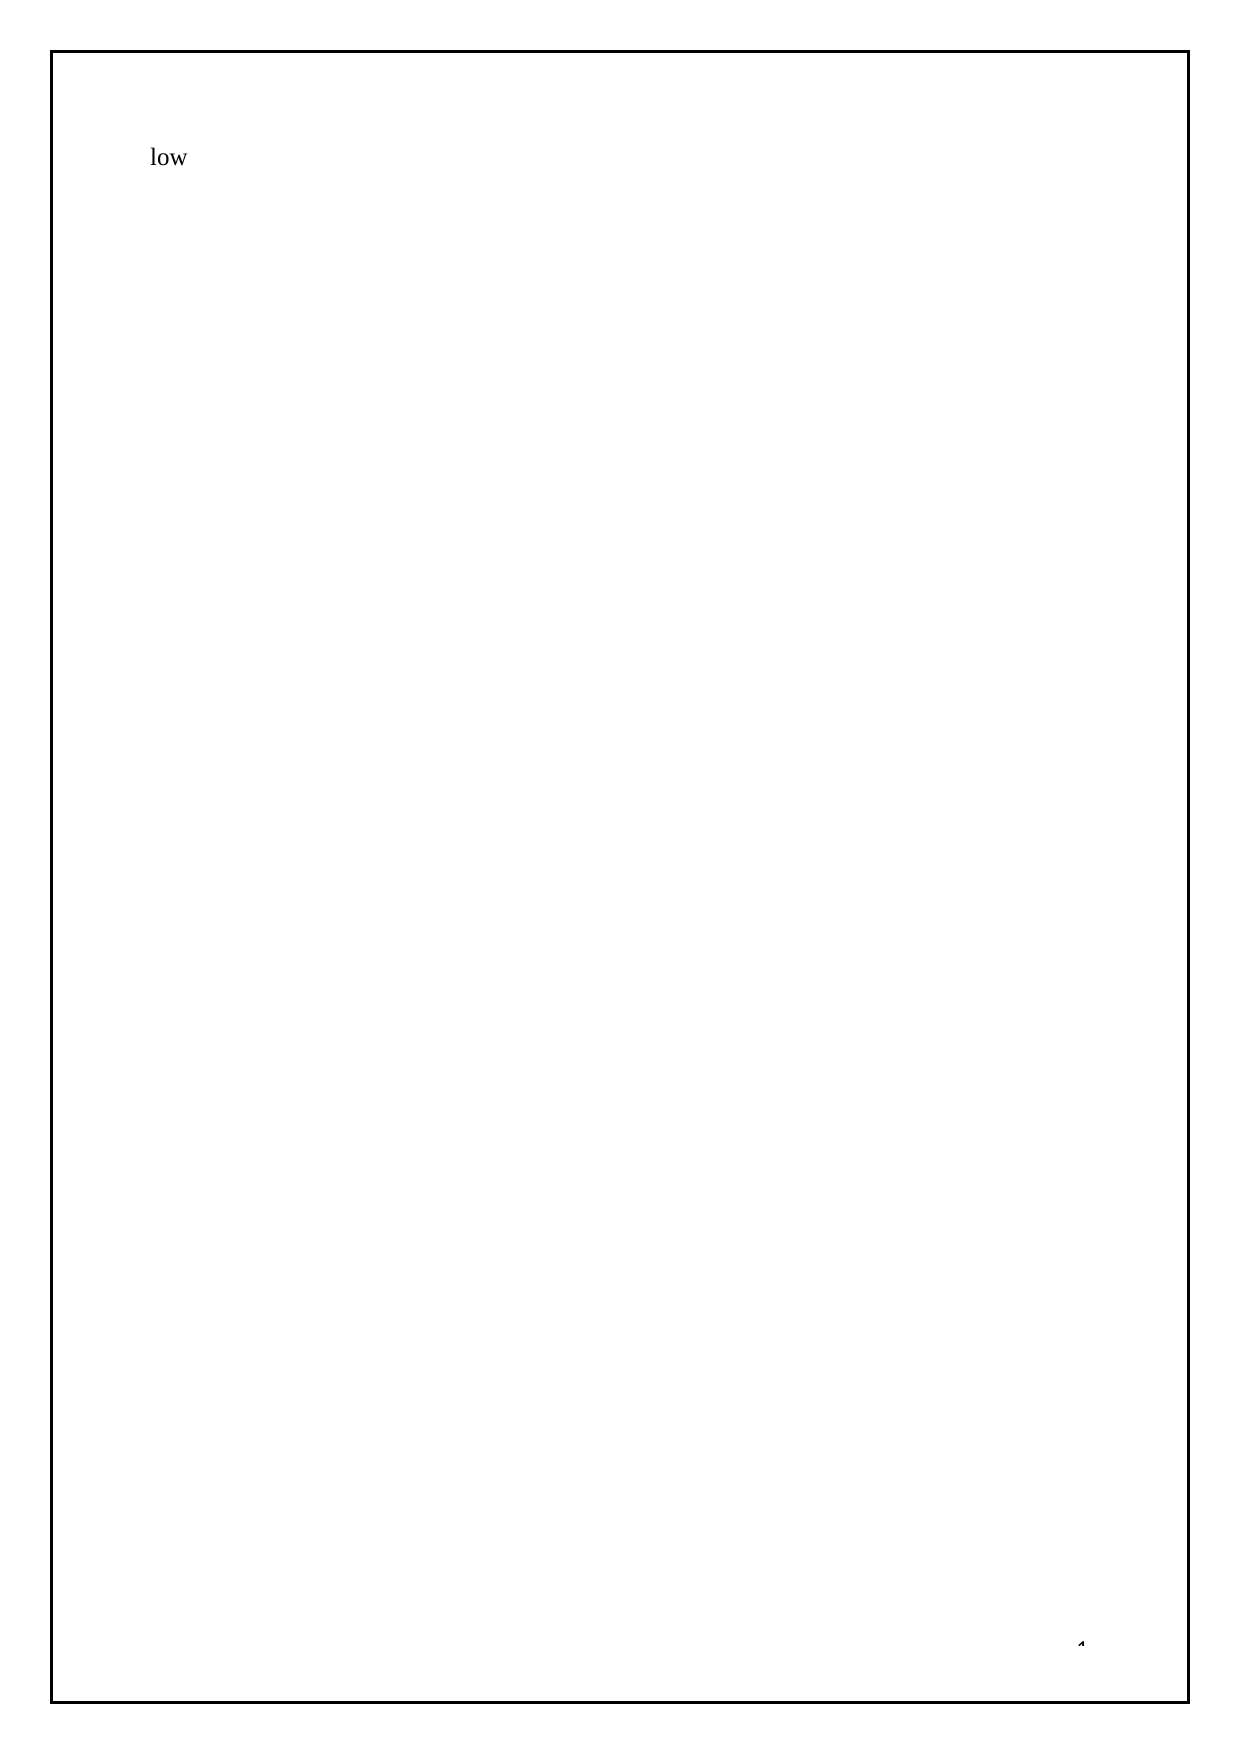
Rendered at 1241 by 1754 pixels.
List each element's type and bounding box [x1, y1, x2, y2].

text [150, 142, 1091, 170]
